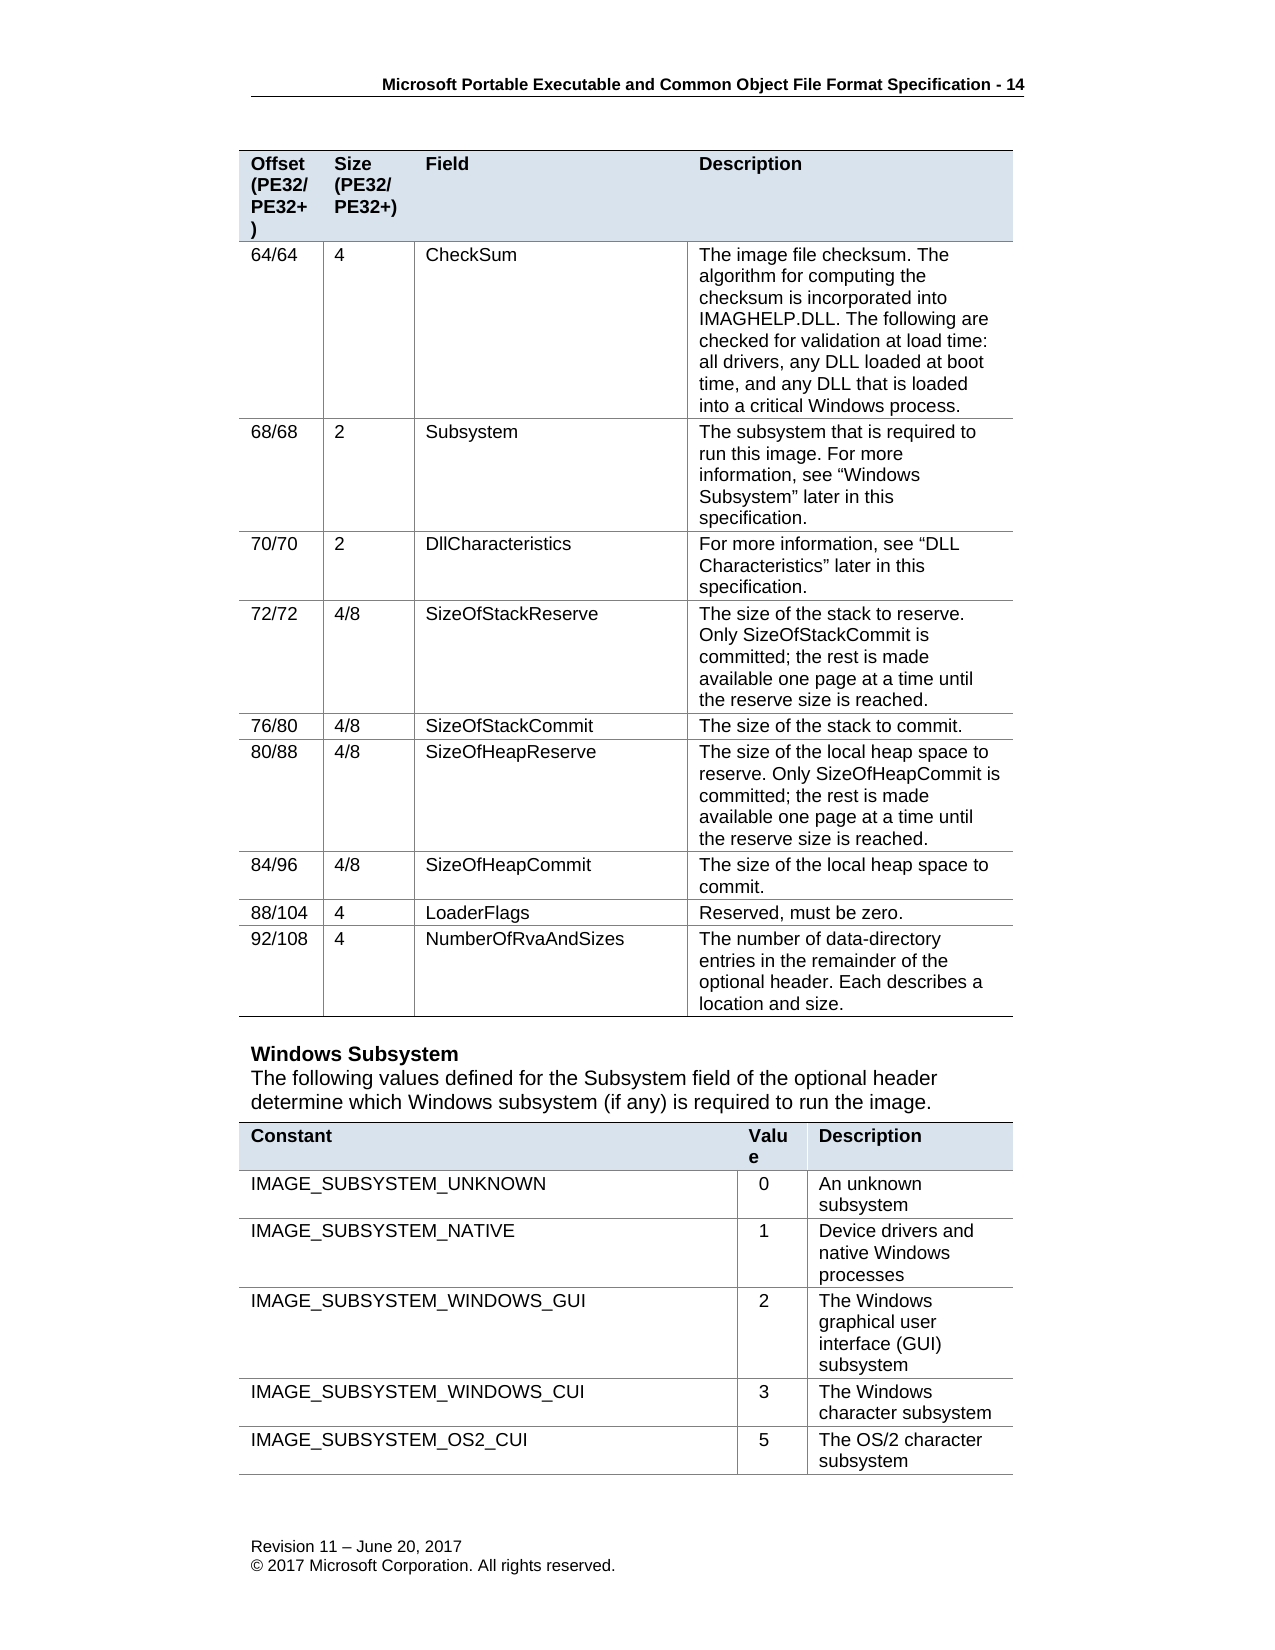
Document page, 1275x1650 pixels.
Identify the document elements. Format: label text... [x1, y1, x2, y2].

table_cell 84/96 [239, 852, 323, 899]
table_cell The OS/2 character subsystem [808, 1427, 1013, 1473]
table_header Description [688, 151, 1013, 241]
table_cell DllCharacteristics [415, 532, 687, 600]
table_cell SizeOfStackReserve [415, 601, 687, 712]
table_cell The Windows graphical user interface (GUI) subsystem [808, 1288, 1013, 1378]
table_cell 2 [324, 532, 414, 600]
table_cell IMAGE_SUBSYSTEM_OS2_CUI [239, 1427, 737, 1473]
table_cell The size of the local heap space to commit. [688, 852, 1013, 899]
table_cell 3 [738, 1379, 807, 1426]
table_cell An unknown subsystem [808, 1171, 1013, 1218]
table_cell 80/88 [239, 740, 323, 851]
table_header Size (PE32/ PE32+) [323, 151, 414, 241]
table_cell IMAGE_SUBSYSTEM_WINDOWS_GUI [239, 1288, 737, 1378]
subtitle Windows Subsystem [251, 1042, 1024, 1066]
table_cell SizeOfHeapCommit [415, 852, 687, 899]
table_header Value [737, 1123, 807, 1170]
table_cell 72/72 [239, 601, 323, 712]
table_header Description [808, 1123, 1013, 1170]
table_header Offset (PE32/ PE32+) [239, 151, 323, 241]
table_cell SizeOfStackCommit [415, 714, 687, 739]
table_cell 4/8 [324, 740, 414, 851]
table_cell CheckSum [415, 242, 687, 418]
table_header Field [414, 151, 688, 241]
table_cell 88/104 [239, 900, 323, 925]
table_cell IMAGE_SUBSYSTEM_NATIVE [239, 1219, 737, 1287]
table_cell IMAGE_SUBSYSTEM_UNKNOWN [239, 1171, 737, 1218]
table_cell 1 [738, 1219, 807, 1287]
text The following values defined for the Subsystem field of the optional header determine which Windows subsystem (if any) is required to run the image. [251, 1066, 1024, 1114]
table_cell 5 [738, 1427, 807, 1473]
table_cell 76/80 [239, 714, 323, 739]
table_cell The image file checksum. The algorithm for computing the checksum is incorporated into IMAGHELP.DLL. The following are checked for validation at load time: all drivers, any DLL loaded at boot time, and any DLL that is loaded into a critical Windows process. [688, 242, 1013, 418]
table_cell 2 [324, 419, 414, 531]
table_cell The size of the stack to reserve. Only SizeOfStackCommit is committed; the rest is made available one page at a time until the reserve size is reached. [688, 601, 1013, 712]
table_cell The Windows character subsystem [808, 1379, 1013, 1426]
table_cell 4 [324, 242, 414, 418]
table_cell 4/8 [324, 714, 414, 739]
table_cell Device drivers and native Windows processes [808, 1219, 1013, 1287]
table_cell The size of the stack to commit. [688, 714, 1013, 739]
table_cell 92/108 [239, 926, 323, 1016]
table_cell NumberOfRvaAndSizes [415, 926, 687, 1016]
table_cell 4 [324, 900, 414, 925]
table_cell IMAGE_SUBSYSTEM_WINDOWS_CUI [239, 1379, 737, 1426]
table_header Constant [239, 1123, 737, 1170]
table_cell Subsystem [415, 419, 687, 531]
table_cell 4/8 [324, 852, 414, 899]
table_cell For more information, see “DLL Characteristics” later in this specification. [688, 532, 1013, 600]
table_cell 64/64 [239, 242, 323, 418]
table_cell SizeOfHeapReserve [415, 740, 687, 851]
table_cell 0 [738, 1171, 807, 1218]
table_cell The subsystem that is required to run this image. For more information, see “Windows Subsystem” later in this specification. [688, 419, 1013, 531]
table_cell LoaderFlags [415, 900, 687, 925]
table_cell 70/70 [239, 532, 323, 600]
table_cell 4/8 [324, 601, 414, 712]
table_cell The size of the local heap space to reserve. Only SizeOfHeapCommit is committed; the rest is made available one page at a time until the reserve size is reached. [688, 740, 1013, 851]
table_cell 2 [738, 1288, 807, 1378]
table_cell The number of data-directory entries in the remainder of the optional header. Each describes a location and size. [688, 926, 1013, 1016]
table_cell 4 [324, 926, 414, 1016]
table_cell 68/68 [239, 419, 323, 531]
table_cell Reserved, must be zero. [688, 900, 1013, 925]
